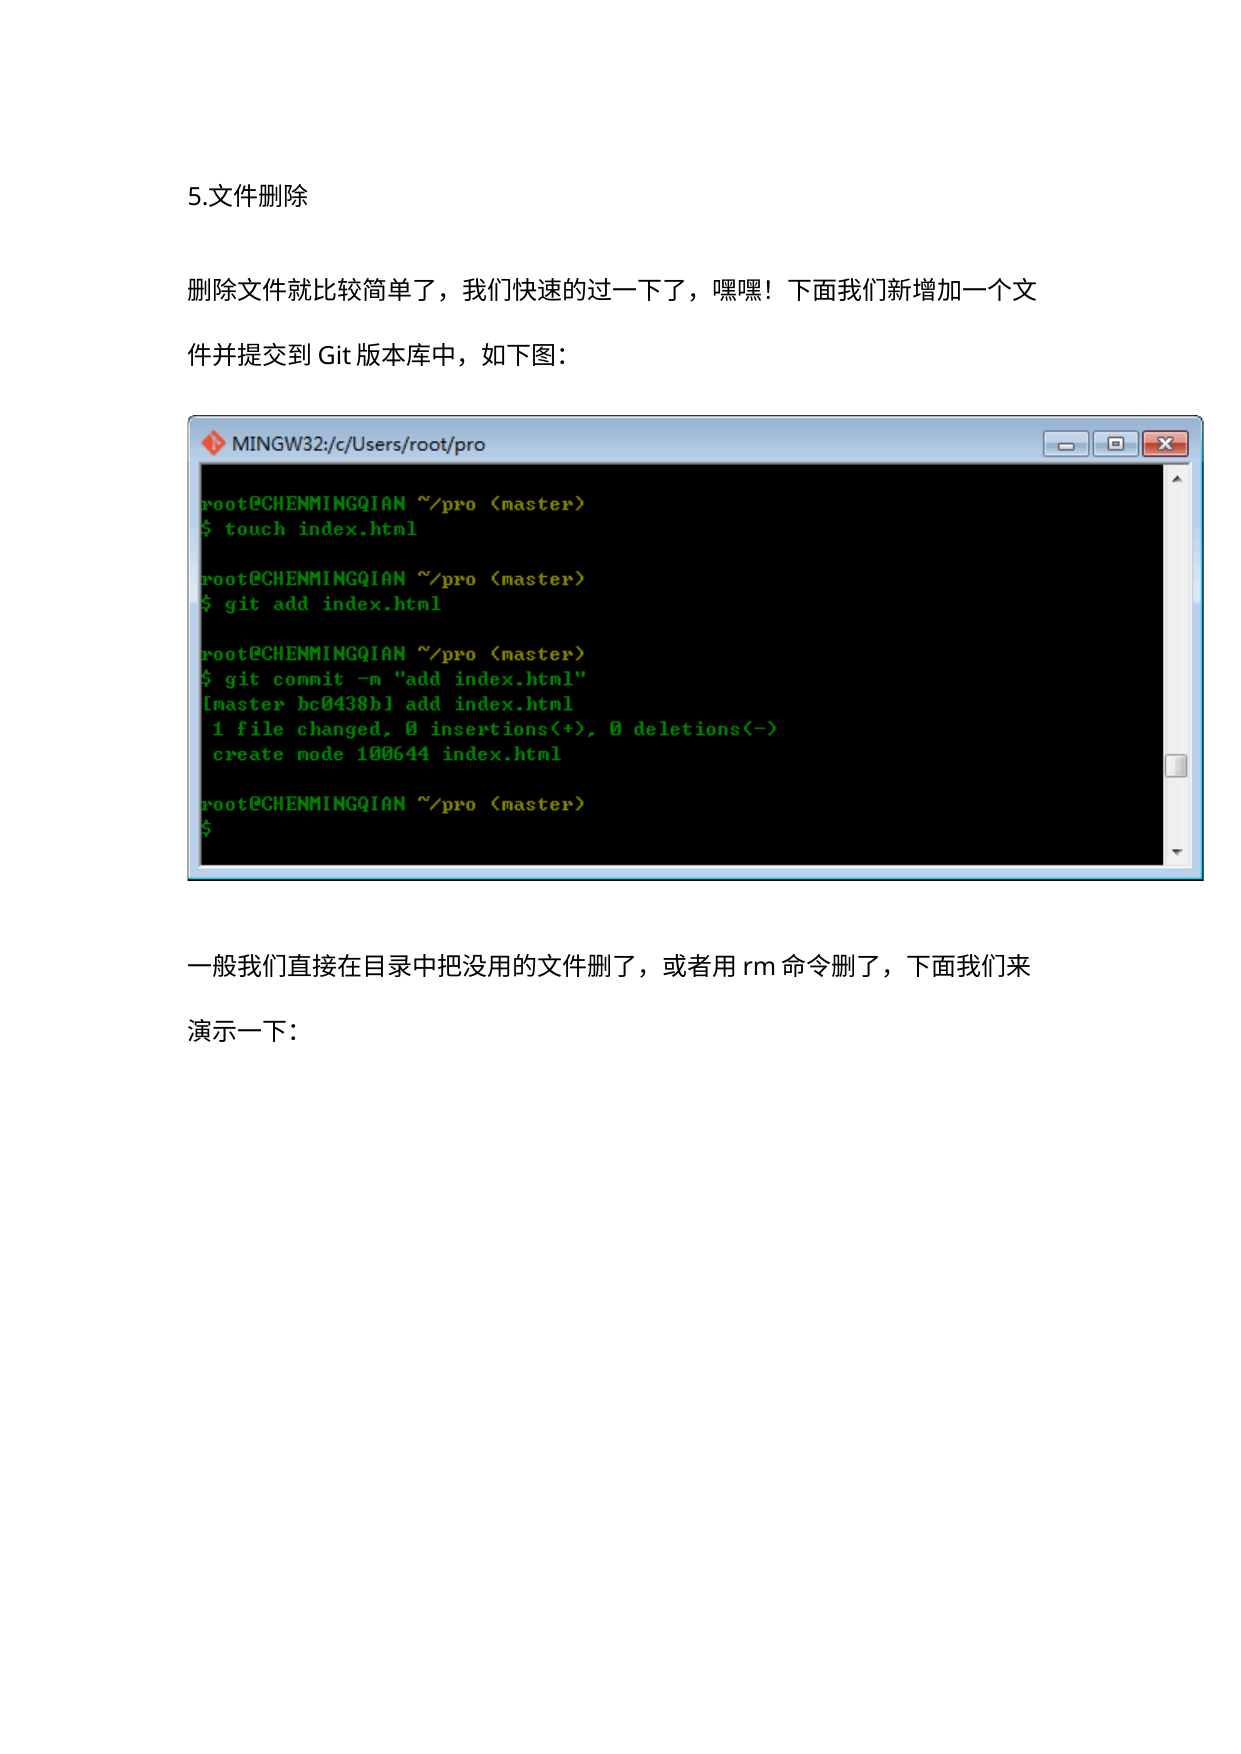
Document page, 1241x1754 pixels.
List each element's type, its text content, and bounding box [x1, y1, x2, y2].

text 5.文件删除 [187, 162, 1053, 227]
text 删除文件就比较简单了，我们快速的过一下了，嘿嘿！下面我们新增加一个文件并提交到Git版本库中，如下图： [187, 256, 1053, 386]
text 一般我们直接在目录中把没用的文件删了，或者用rm命令删了，下面我们来演示一下： [187, 932, 1053, 1062]
picture [187, 415, 1204, 881]
